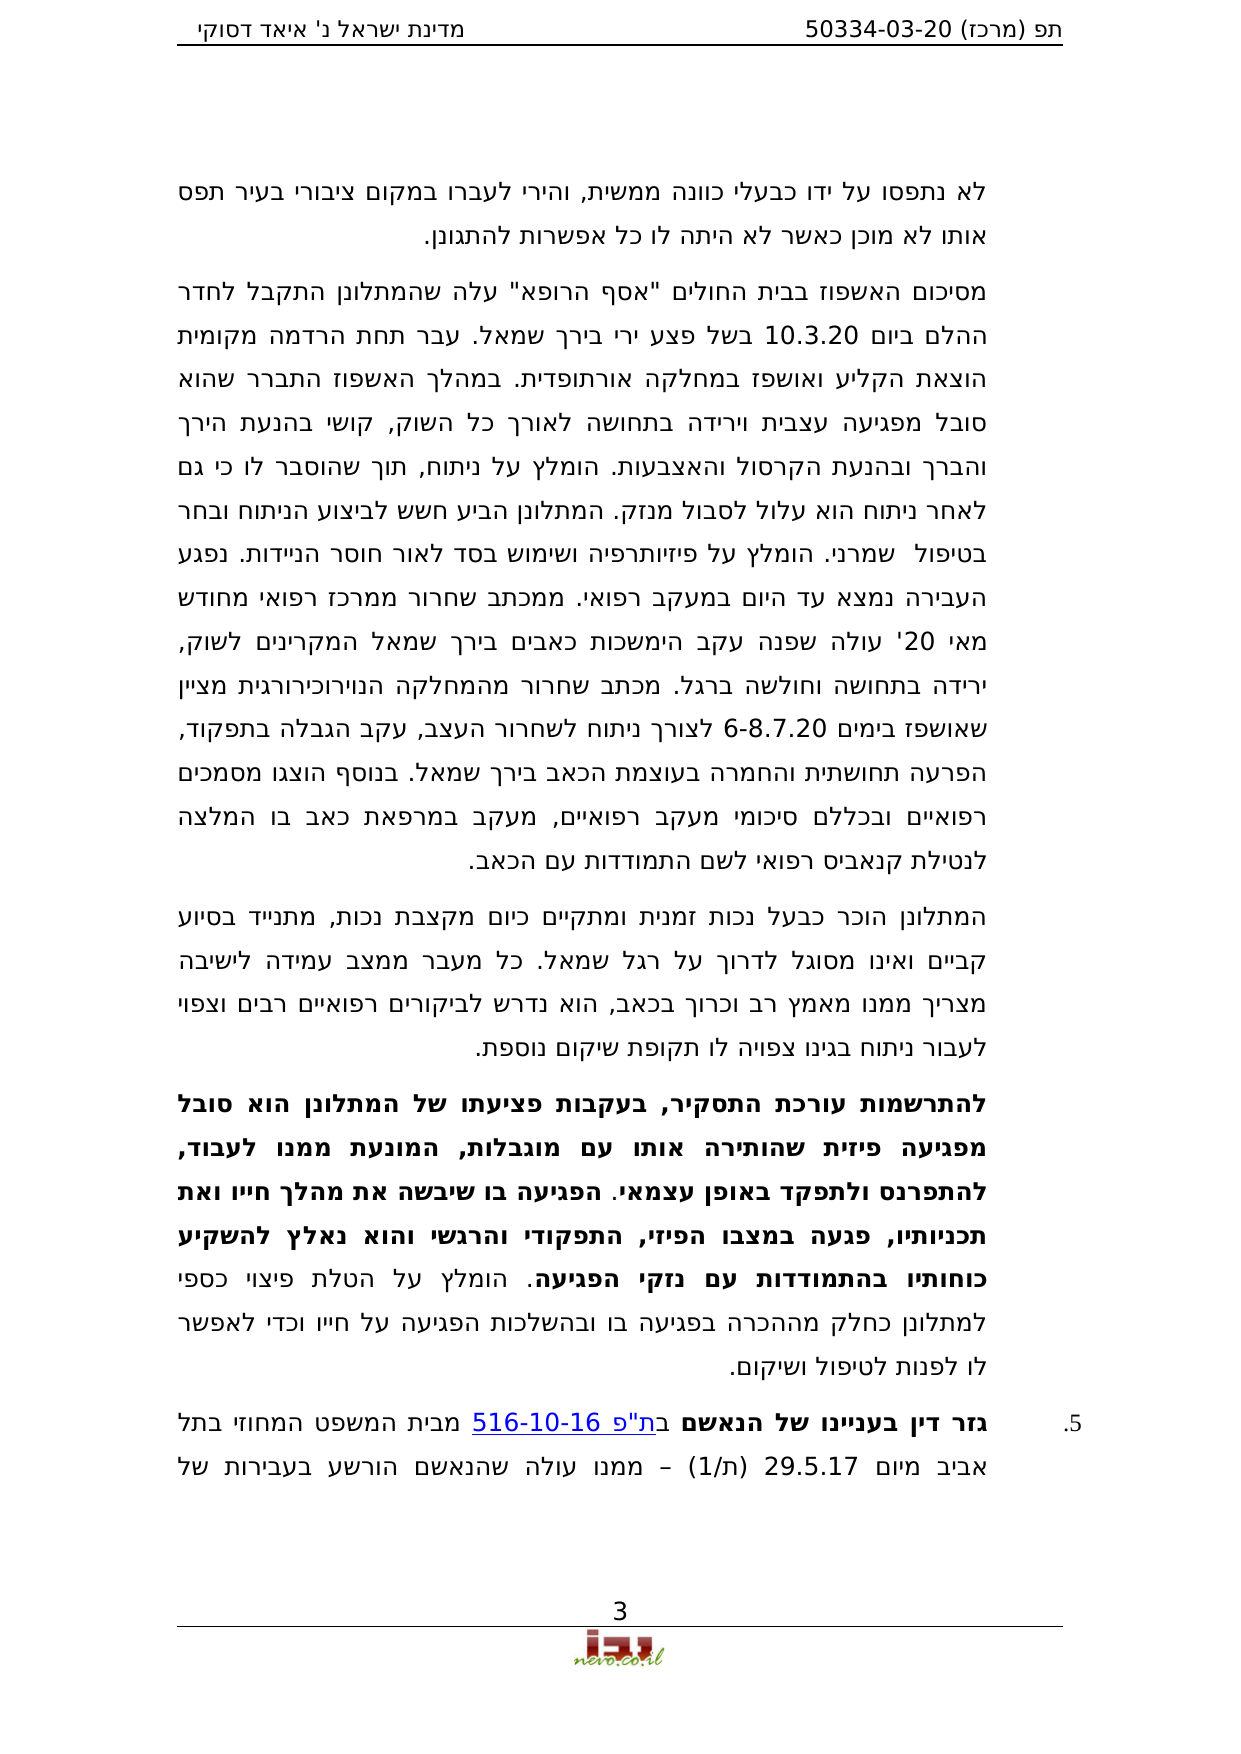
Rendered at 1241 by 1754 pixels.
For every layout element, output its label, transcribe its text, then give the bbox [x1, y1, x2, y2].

picture [574, 1629, 666, 1667]
list להתרשמות עורכת התסקיר, בעקבות פציעתו של המתלונן הוא סובל מפגיעה פיזית שהותירה אותו עם מוגבלות, המונעת ממנו לעבוד, להתפרנס ולתפקד באופן עצמאי. הפגיעה בו שיבשה את מהלך חייו ואת תכניותיו, פגעה במצבו הפיזי, התפקודי והרגשי והוא נאלץ להשקיע כוחותיו בהתמודדות עם נזקי הפגיעה. הומלץ על הטלת פיצוי כספי למתלונן כחלק מההכרה בפגיעה בו ובהשלכות הפגיעה על חייו וכדי לאפשר לו לפנות לטיפול ושיקום. [177, 1090, 988, 1381]
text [177, 177, 1063, 250]
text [177, 1408, 1063, 1481]
list מסיכום האשפוז בבית החולים "אסף הרופא" עלה שהמתלונן התקבל לחדר ההלם ביום 10.3.20 בשל פצע ירי בירך שמאל. עבר תחת הרדמה מקומית הוצאת הקליע ואושפז במחלקה אורתופדית. במהלך האשפוז התברר שהוא סובל מפגיעה עצבית וירידה בתחושה לאורך כל השוק, קושי בהנעת הירך והברך ובהנעת הקרסול והאצבעות. הומלץ על ניתוח, תוך שהוסבר לו כי גם לאחר ניתוח הוא עלול לסבול מנזק. המתלונן הביע חשש לביצוע הניתוח ובחר בטיפול שמרני. הומלץ על פיזיותרפיה ושימוש בסד לאור חוסר הניידות. נפגע העבירה נמצא עד היום במעקב רפואי. ממכתב שחרור ממרכז רפואי מחודש מאי 20' עולה שפנה עקב הימשכות כאבים בירך שמאל המקרינים לשוק, ירידה בתחושה וחולשה ברגל. מכתב שחרור מהמחלקה הנוירוכירורגית מציין שאושפז בימים 6-8.7.20 לצורך ניתוח לשחרור העצב, עקב הגבלה בתפקוד, הפרעה תחושתית והחמרה בעוצמת הכאב בירך שמאל. בנוסף הוצגו מסמכים רפואיים ובכללם סיכומי מעקב רפואיים, מעקב במרפאת כאב בו המלצה לנטילת קנאביס רפואי לשם התמודדות עם הכאב. [177, 277, 988, 875]
list המתלונן הוכר כבעל נכות זמנית ומתקיים כיום מקצבת נכות, מתנייד בסיוע קביים ואינו מסוגל לדרוך על רגל שמאל. כל מעבר ממצב עמידה לישיבה מצריך ממנו מאמץ רב וכרוך בכאב, הוא נדרש לביקורים רפואיים רבים וצפוי לעבור ניתוח בגינו צפויה לו תקופת שיקום נוספת. [177, 902, 988, 1063]
